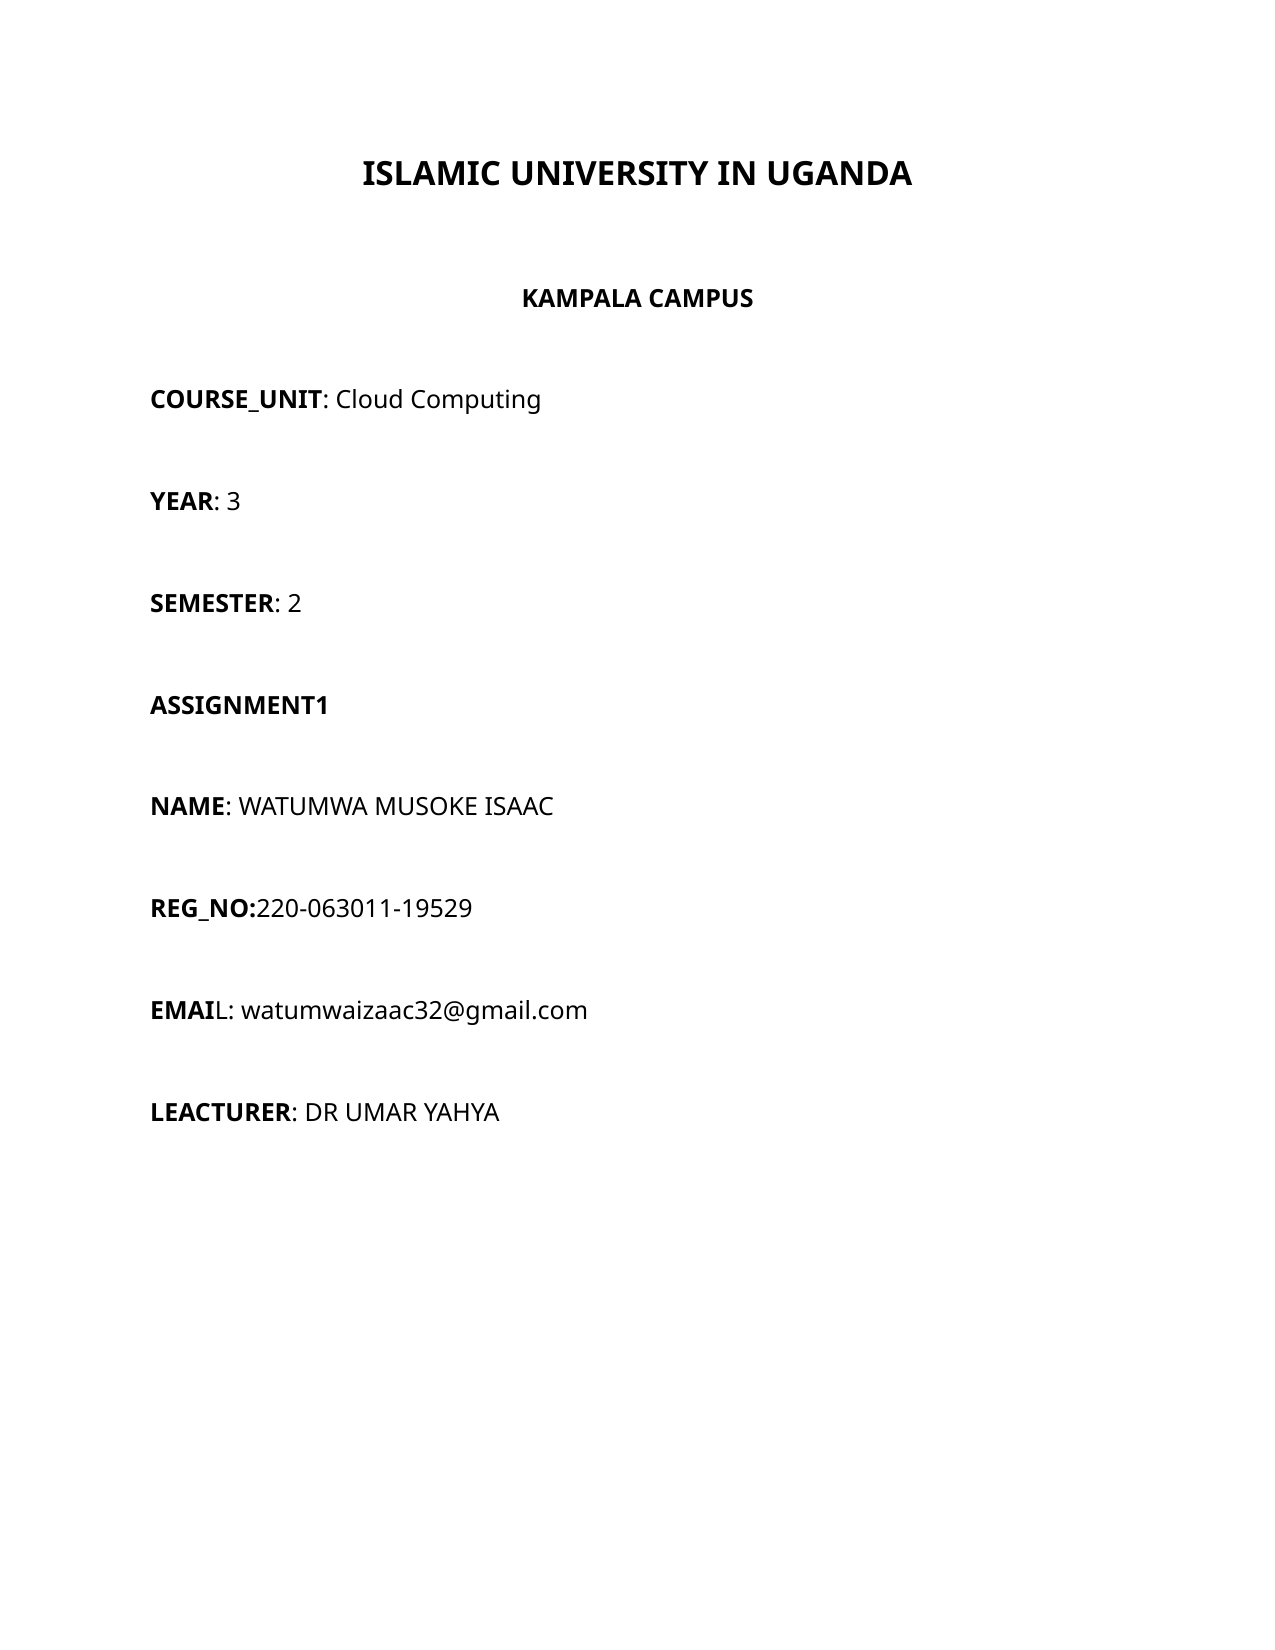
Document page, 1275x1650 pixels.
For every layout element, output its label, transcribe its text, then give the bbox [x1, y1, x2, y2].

text ISLAMIC UNIVERSITY IN UGANDA [150, 150, 1125, 195]
text NAME: WATUMWA MUSOKE ISAAC [150, 789, 1125, 823]
text LEACTURER: DR UMAR YAHYA [150, 1094, 1125, 1128]
text SEMESTER: 2 [150, 586, 1125, 619]
text COURSE_UNIT: Cloud Computing [150, 382, 1125, 416]
text EMAIL: watumwaizaac32@gmail.com [150, 993, 1125, 1027]
text KAMPALA CAMPUS [150, 280, 1125, 314]
text REG_NO:220-063011-19529 [150, 891, 1125, 925]
text YEAR: 3 [150, 484, 1125, 518]
text ASSIGNMENT1 [150, 687, 1125, 721]
